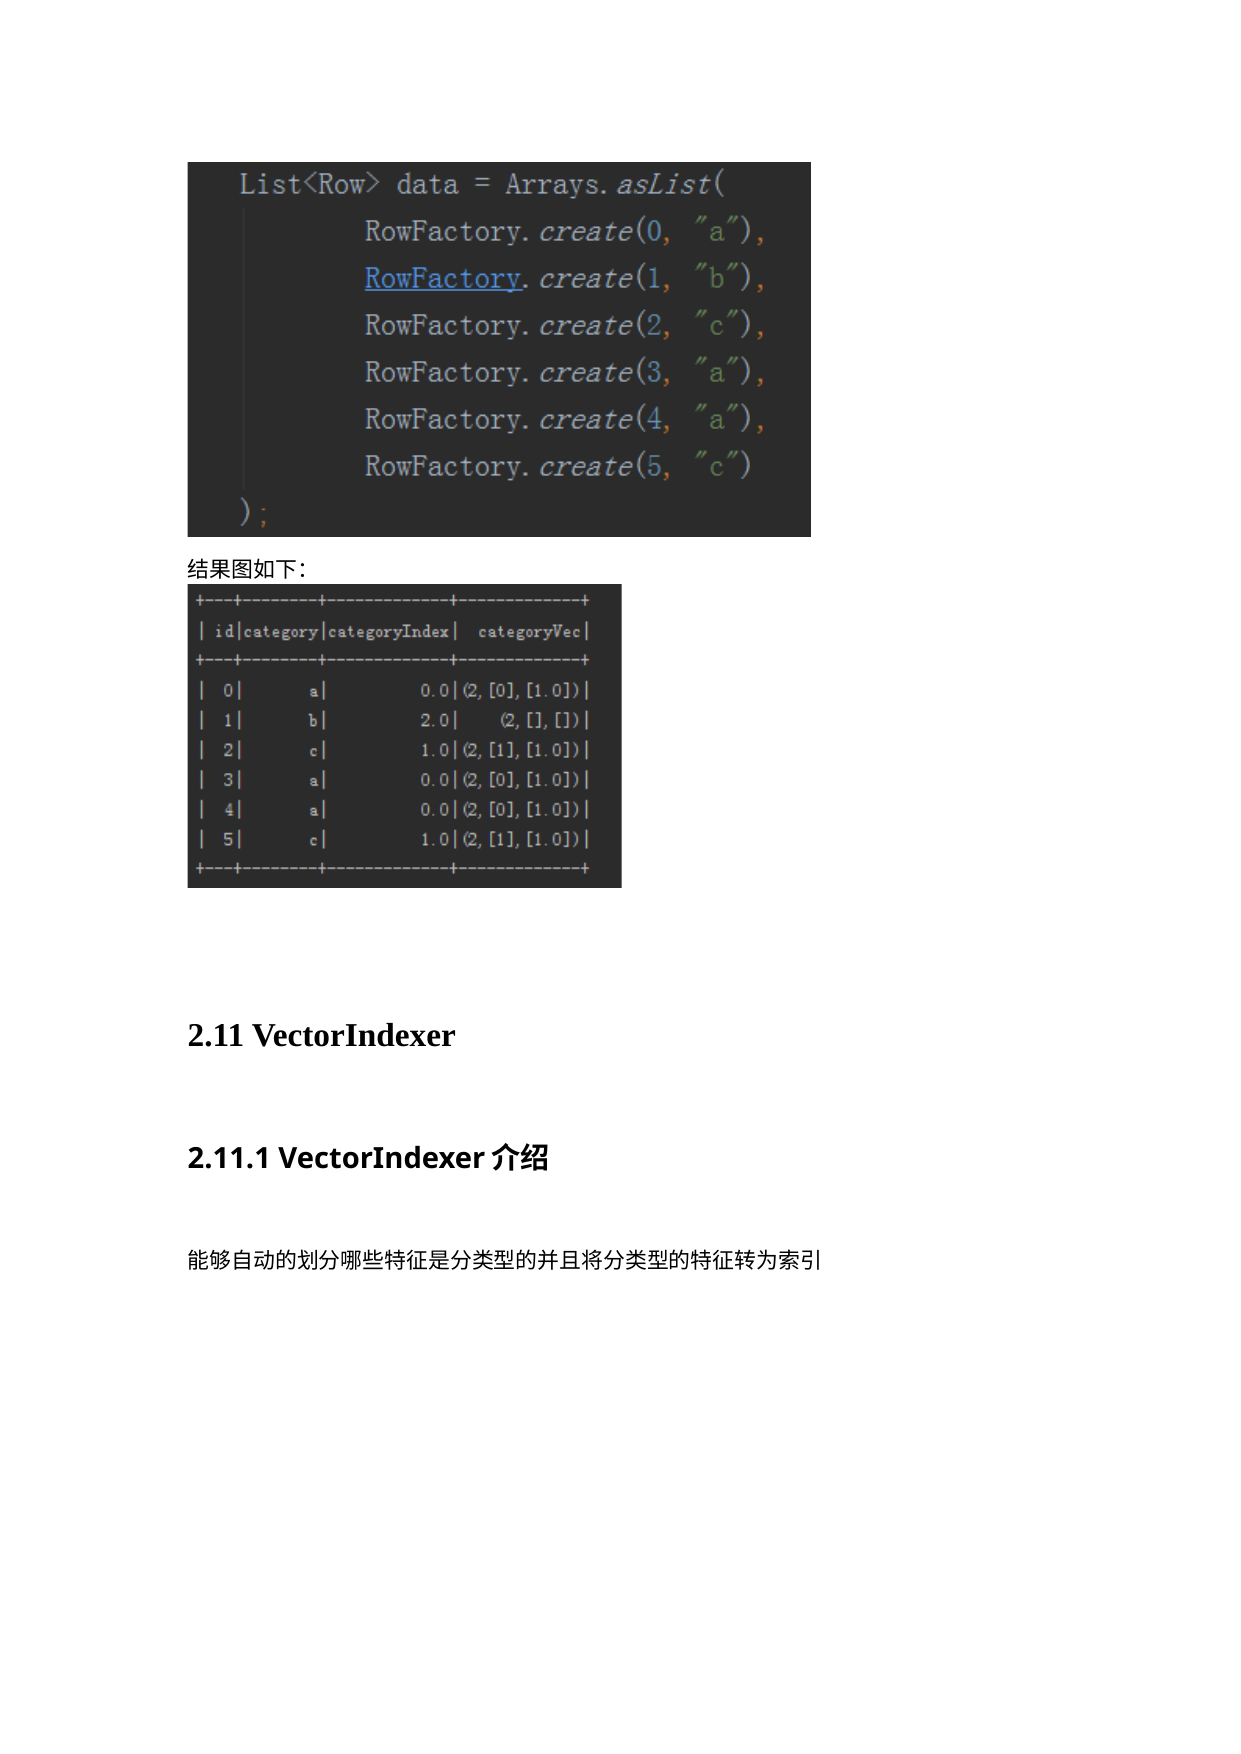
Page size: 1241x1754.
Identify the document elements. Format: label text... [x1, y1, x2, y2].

subtitle 2.11.1 VectorIndexer介绍 [187, 1124, 1053, 1189]
subtitle 2.11 VectorIndexer [187, 1002, 1053, 1067]
text 结果图如下： [187, 552, 1053, 584]
text 能够自动的划分哪些特征是分类型的并且将分类型的特征转为索引 [187, 1242, 1053, 1275]
picture [187, 162, 811, 537]
picture [187, 584, 622, 888]
